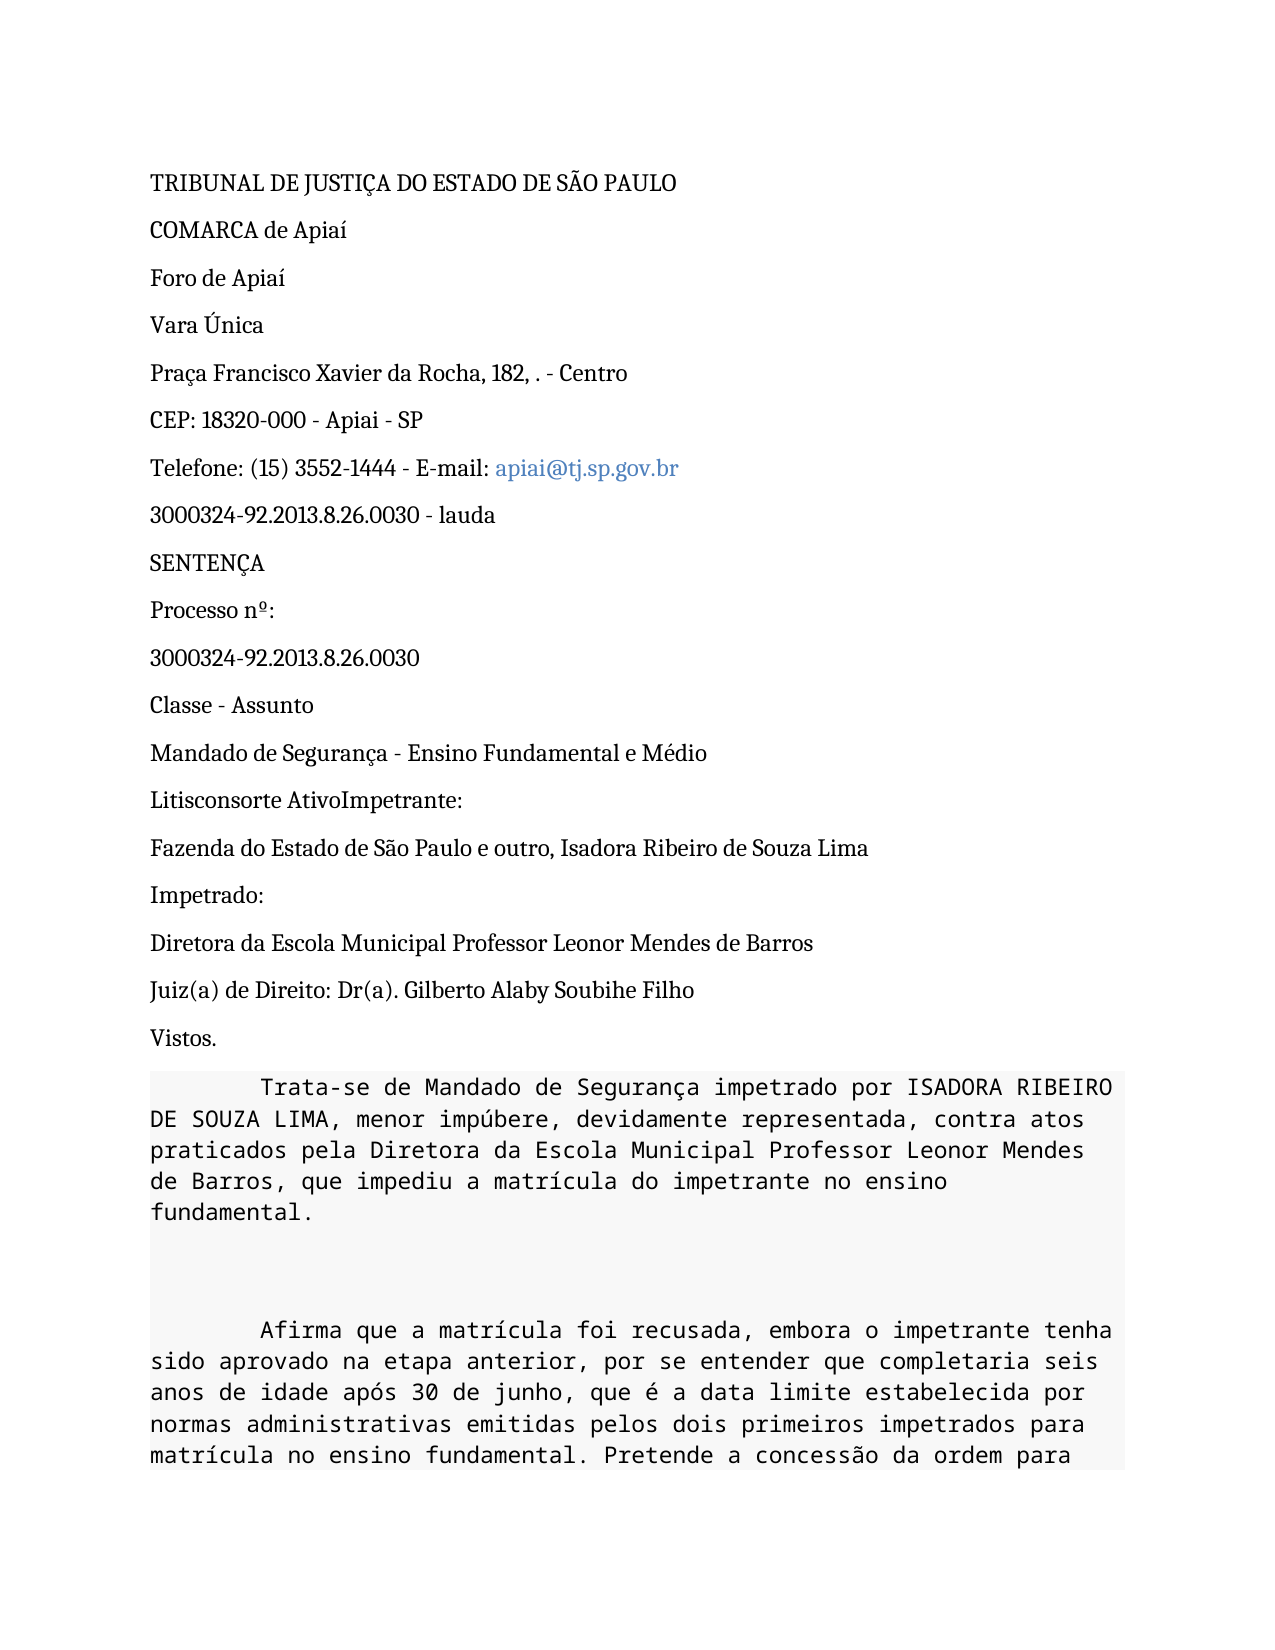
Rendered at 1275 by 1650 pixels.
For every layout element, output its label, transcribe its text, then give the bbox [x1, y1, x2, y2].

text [150, 1071, 1125, 1470]
text Impetrado: [150, 881, 1125, 910]
text Diretora da Escola Municipal Professor Leonor Mendes de Barros [150, 929, 1125, 957]
text 3000324-92.2013.8.26.0030 - lauda [150, 501, 1125, 530]
text SENTENÇA [150, 549, 1125, 577]
text Telefone: (15) 3552-1444 - E-mail: apiai@tj.sp.gov.br [150, 454, 1125, 482]
text TRIBUNAL DE JUSTIÇA DO ESTADO DE SÃO PAULO [150, 169, 1125, 197]
text COMARCA de Apiaí [150, 216, 1125, 245]
text Foro de Apiaí [150, 264, 1125, 292]
text Juiz(a) de Direito: Dr(a). Gilberto Alaby Soubihe Filho [150, 976, 1125, 1005]
text Litisconsorte AtivoImpetrante: [150, 786, 1125, 815]
text Praça Francisco Xavier da Rocha, 182, . - Centro [150, 359, 1125, 387]
text Classe - Assunto [150, 691, 1125, 720]
text Vistos. [150, 1024, 1125, 1052]
text Mandado de Segurança - Ensino Fundamental e Médio [150, 739, 1125, 767]
text Vara Única [150, 311, 1125, 340]
text Fazenda do Estado de São Paulo e outro, Isadora Ribeiro de Souza Lima [150, 834, 1125, 862]
text 3000324-92.2013.8.26.0030 [150, 644, 1125, 672]
text Processo nº: [150, 596, 1125, 625]
text CEP: 18320-000 - Apiai - SP [150, 406, 1125, 435]
